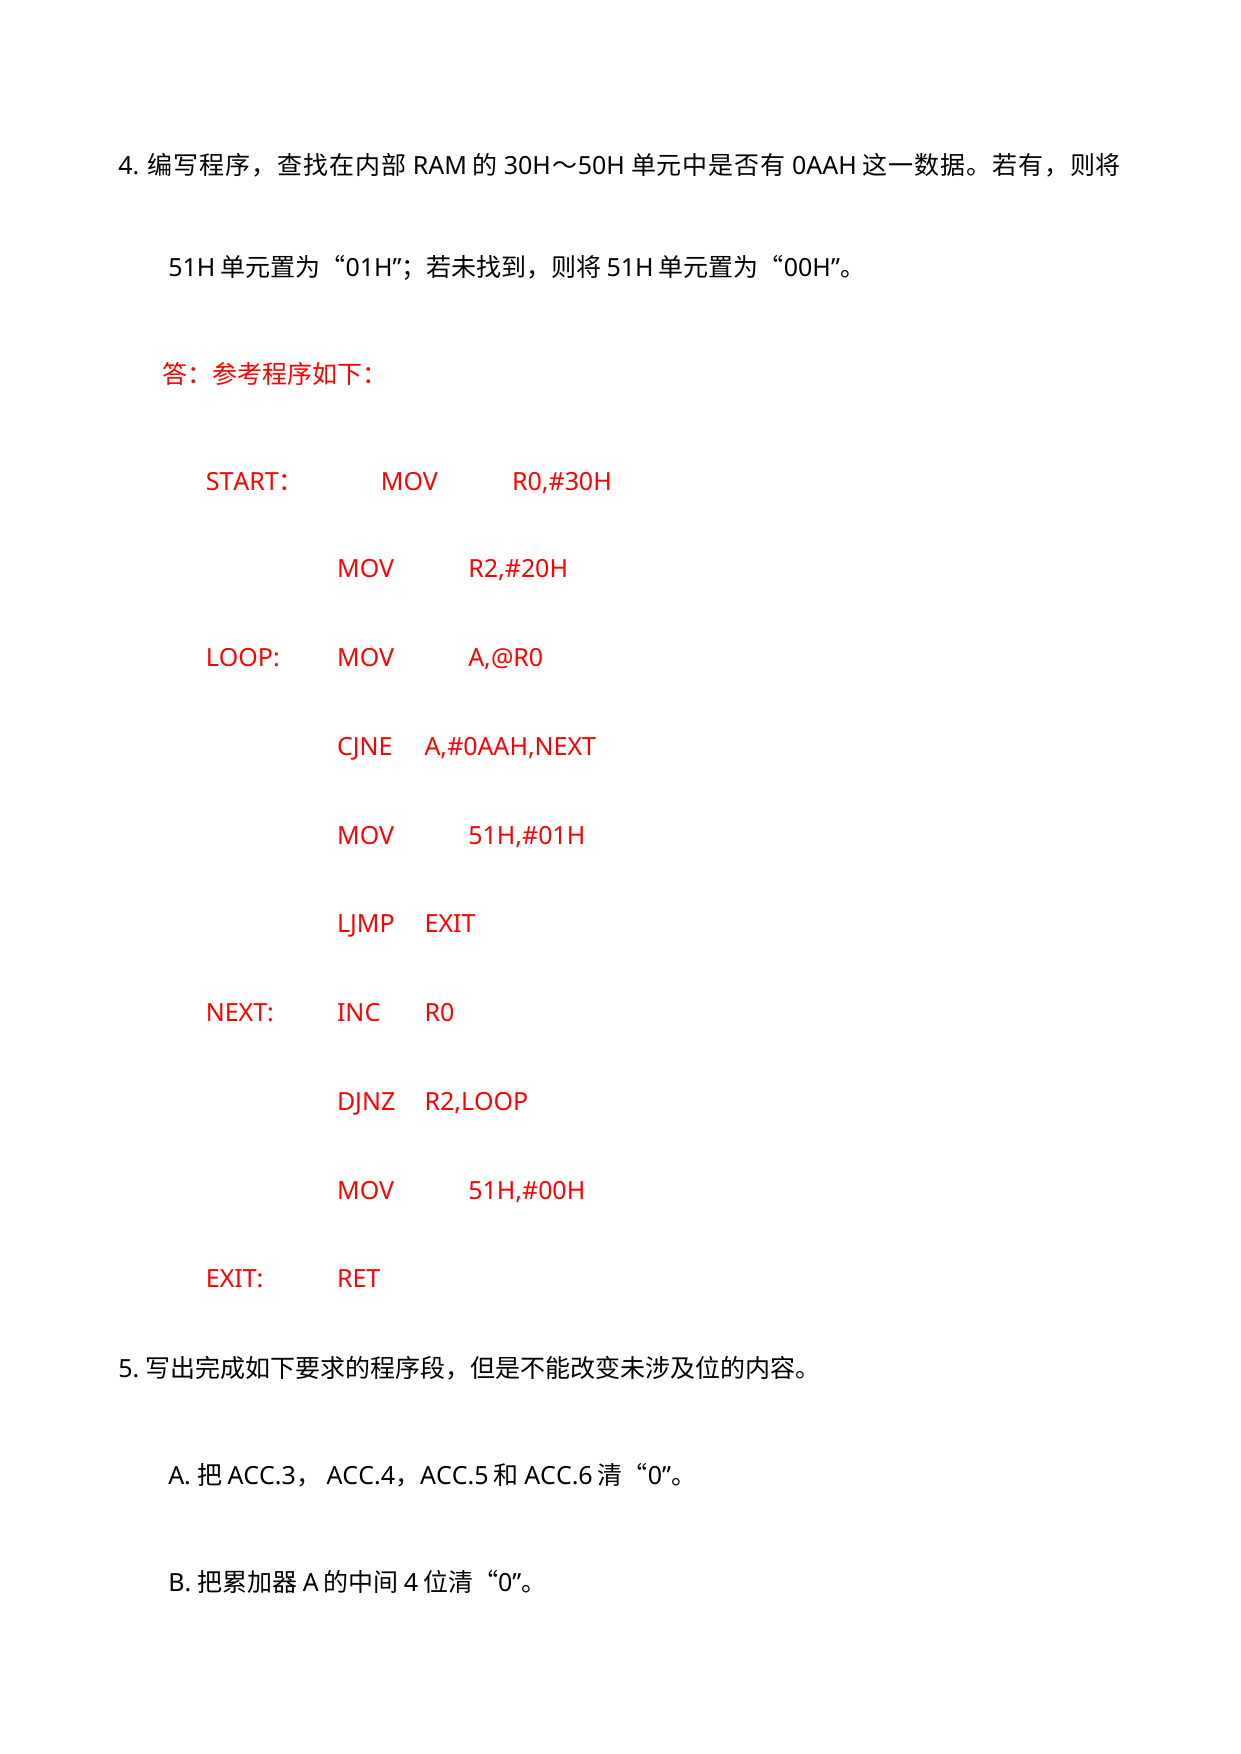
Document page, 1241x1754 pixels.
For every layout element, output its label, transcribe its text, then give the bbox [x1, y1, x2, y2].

text : MOV A,@R0 [118, 623, 1122, 691]
text 5. 写出完成如下要求的程序段，但是不能改变未涉及位的内容。 [118, 1333, 1082, 1401]
text 答：参考程序如下： [118, 339, 1122, 407]
text MOV 51H,#00H [118, 1156, 1122, 1223]
text B. 把累加器A的中间4位清“0”。 [118, 1547, 1082, 1615]
text LJMP EXIT [118, 889, 1122, 957]
text 4. 编写程序，查找在内部RAM的30H～50H单元中是否有0AAH这一数据。若有，则将51H单元置为“01H”；若未找到，则将51H单元置为“00H”。 [118, 130, 1122, 300]
text DJNZ R2, [118, 1067, 1122, 1135]
text START： MOV R0,#30H [206, 446, 1122, 513]
text NEXT: INC R0 [118, 978, 1122, 1046]
text MOV R2,#20H [118, 534, 1122, 602]
text MOV 51H,#01H [118, 801, 1122, 868]
text CJNE A,#0AAH,NEXT [118, 712, 1122, 780]
text A. 把ACC.3， ACC.4，ACC.5和 ACC.6清“0”。 [118, 1440, 1082, 1508]
text EXIT: RET [118, 1244, 1122, 1312]
